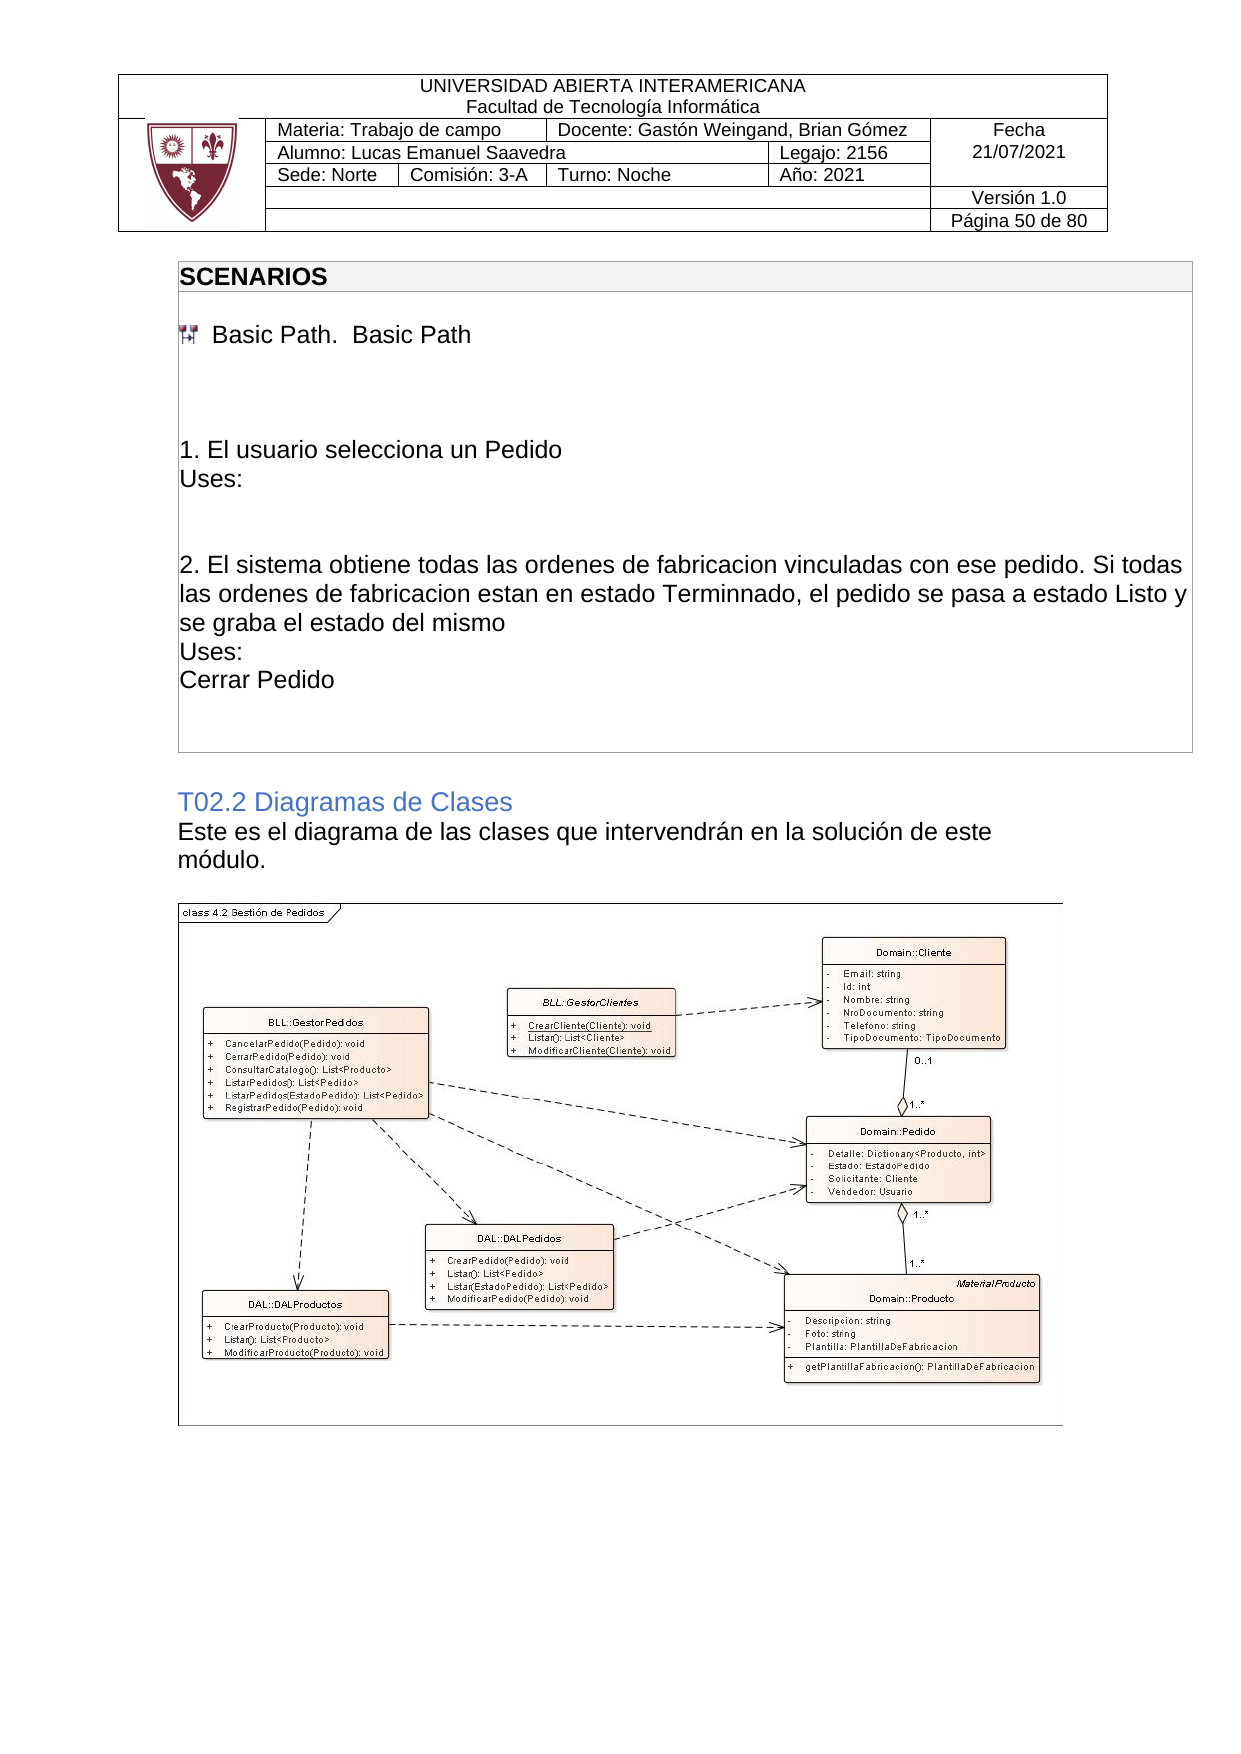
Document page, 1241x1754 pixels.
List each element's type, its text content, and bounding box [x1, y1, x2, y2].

table_cell Basic Path. Basic Path 1. El usuario selecciona un Pedido Uses: 2. El sistema obtiene todas las ordenes de fabricacion vinculadas con ese pedido. Si todas las ordenes de fabricacion estan en estado Terminnado, el pedido se pasa a estado Listo y se graba el estado del mismo Uses: Cerrar Pedido [179, 292, 1192, 752]
picture [145, 118, 239, 226]
text Este es el diagrama de las clases que intervendrán en la solución de este módulo. [177, 817, 1063, 874]
table_header SCENARIOS [179, 262, 1192, 291]
picture [177, 903, 1063, 1426]
subtitle T02.2 Diagramas de Clases [177, 786, 1063, 817]
picture [179, 325, 198, 344]
